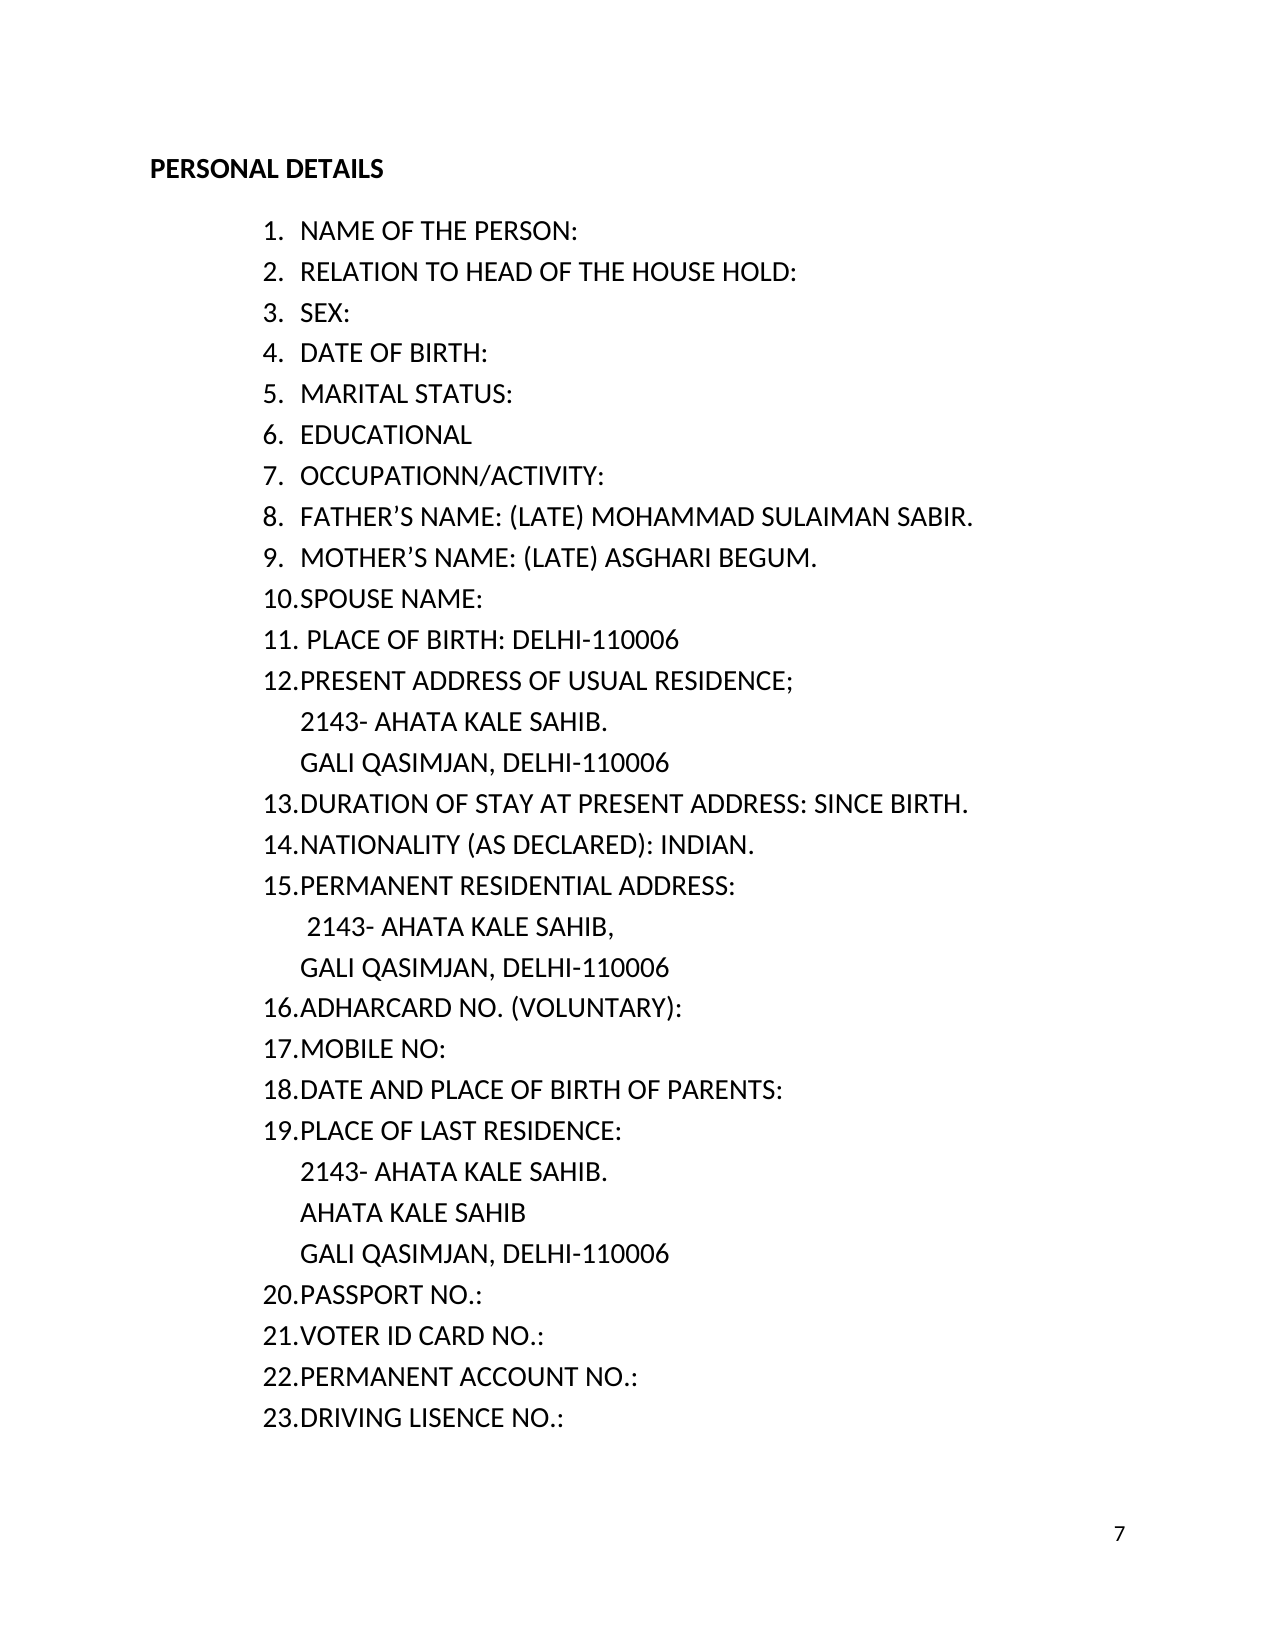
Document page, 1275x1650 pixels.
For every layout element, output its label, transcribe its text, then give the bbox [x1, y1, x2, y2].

list GALI QASIMJAN, DELHI-110006 [300, 949, 1125, 984]
list GALI QASIMJAN, DELHI-110006 [300, 1235, 1125, 1271]
list VOTER ID CARD NO.: [262, 1317, 1125, 1353]
list DRIVING LISENCE NO.: [262, 1399, 1125, 1434]
list PERMANENT RESIDENTIAL ADDRESS: [262, 867, 1125, 902]
list GALI QASIMJAN, DELHI-110006 [300, 744, 1125, 779]
list FATHER’S NAME: (LATE) MOHAMMAD SULAIMAN SABIR. [262, 498, 1125, 534]
list DATE AND PLACE OF BIRTH OF PARENTS: [262, 1071, 1125, 1107]
list OCCUPATIONN/ACTIVITY: [262, 457, 1125, 493]
list 2143- AHATA KALE SAHIB, [300, 908, 1125, 943]
list 2143- AHATA KALE SAHIB. [300, 703, 1125, 739]
list PLACE OF BIRTH: DELHI-110006 [262, 621, 1125, 657]
list PERMANENT ACCOUNT NO.: [262, 1358, 1125, 1394]
list RELATION TO HEAD OF THE HOUSE HOLD: [262, 253, 1125, 288]
list MOTHER’S NAME: (LATE) ASGHARI BEGUM. [262, 539, 1125, 575]
list MOBILE NO: [262, 1031, 1125, 1066]
list PRESENT ADDRESS OF USUAL RESIDENCE; [262, 662, 1125, 698]
list PLACE OF LAST RESIDENCE: [262, 1112, 1125, 1148]
list MARITAL STATUS: [262, 376, 1125, 411]
list PASSPORT NO.: [262, 1276, 1125, 1312]
list NATIONALITY (AS DECLARED): INDIAN. [262, 826, 1125, 861]
list DURATION OF STAY AT PRESENT ADDRESS: SINCE BIRTH. [262, 785, 1125, 821]
text PERSONAL DETAILS [150, 150, 1125, 186]
list SPOUSE NAME: [262, 580, 1125, 616]
list AHATA KALE SAHIB [300, 1194, 1125, 1230]
list 2143- AHATA KALE SAHIB. [300, 1153, 1125, 1189]
list EDUCATIONAL [262, 416, 1125, 452]
list SEX: [262, 294, 1125, 329]
list ADHARCARD NO. (VOLUNTARY): [262, 989, 1125, 1025]
list DATE OF BIRTH: [262, 334, 1125, 370]
list NAME OF THE PERSON: [262, 212, 1125, 247]
